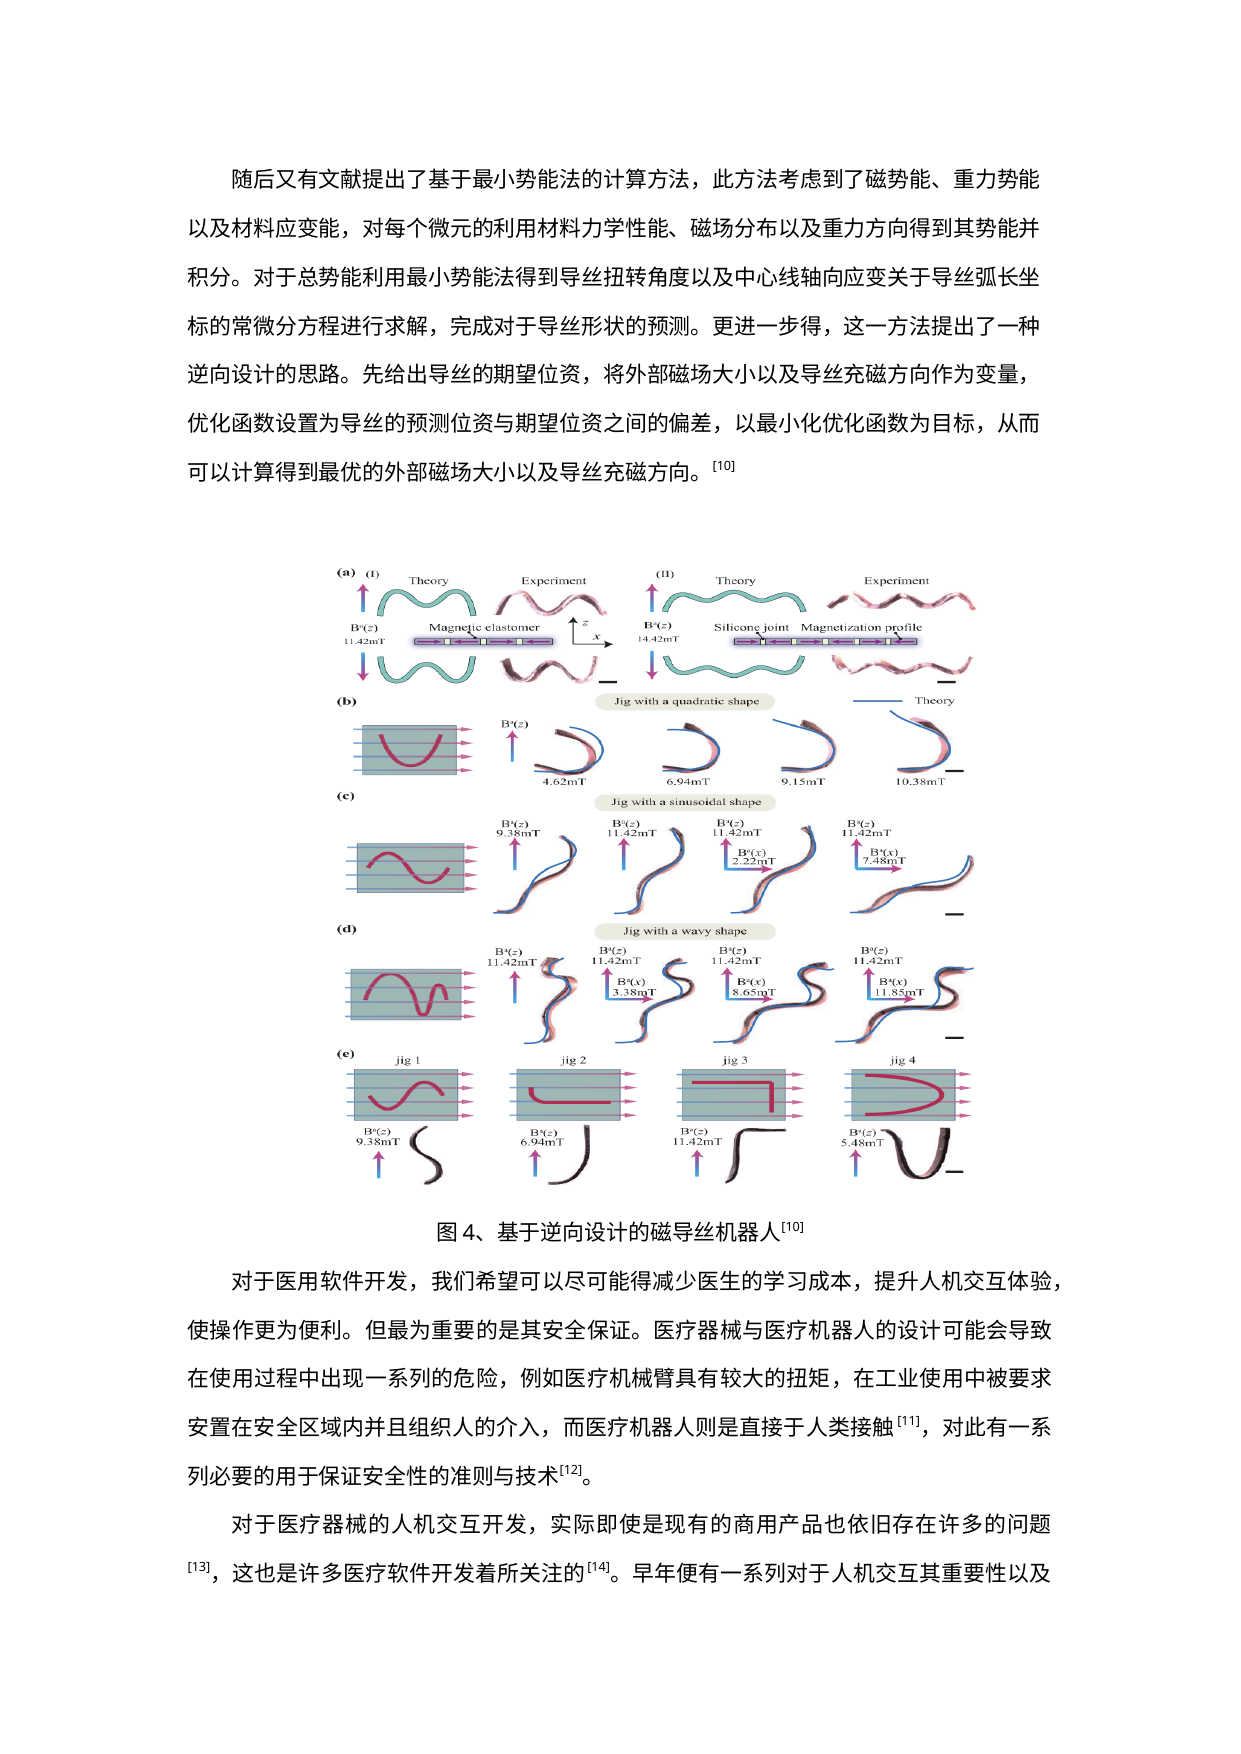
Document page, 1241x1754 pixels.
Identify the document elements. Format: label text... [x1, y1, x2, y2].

text 随后又有文献提出了基于最小势能法的计算方法，此方法考虑到了磁势能、重力势能以及材料应变能，对每个微元的利用材料力学性能、磁场分布以及重力方向得到其势能并积分。对于总势能利用最小势能法得到导丝扭转角度以及中心线轴向应变关于导丝弧长坐标的常微分方程进行求解，完成对于导丝形状的预测。更进一步得，这一方法提出了一种逆向设计的思路。先给出导丝的期望位资，将外部磁场大小以及导丝充磁方向作为变量，优化函数设置为导丝的预测位资与期望位资之间的偏差，以最小化优化函数为目标，从而可以计算得到最优的外部磁场大小以及导丝充磁方向。[10] [187, 162, 1053, 487]
text 对于医用软件开发，我们希望可以尽可能得减少医生的学习成本，提升人机交互体验，使操作更为便利。但最为重要的是其安全保证。医疗器械与医疗机器人的设计可能会导致在使用过程中出现一系列的危险，例如医疗机械臂具有较大的扭矩，在工业使用中被要求安置在安全区域内并且组织人的介入，而医疗机器人则是直接于人类接触[11]，对此有一系列必要的用于保证安全性的准则与技术[12]。 [187, 1263, 1053, 1491]
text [187, 1507, 1053, 1588]
picture [290, 550, 994, 1189]
text 图4、基于逆向设计的磁导丝机器人[10] [187, 1215, 1053, 1248]
